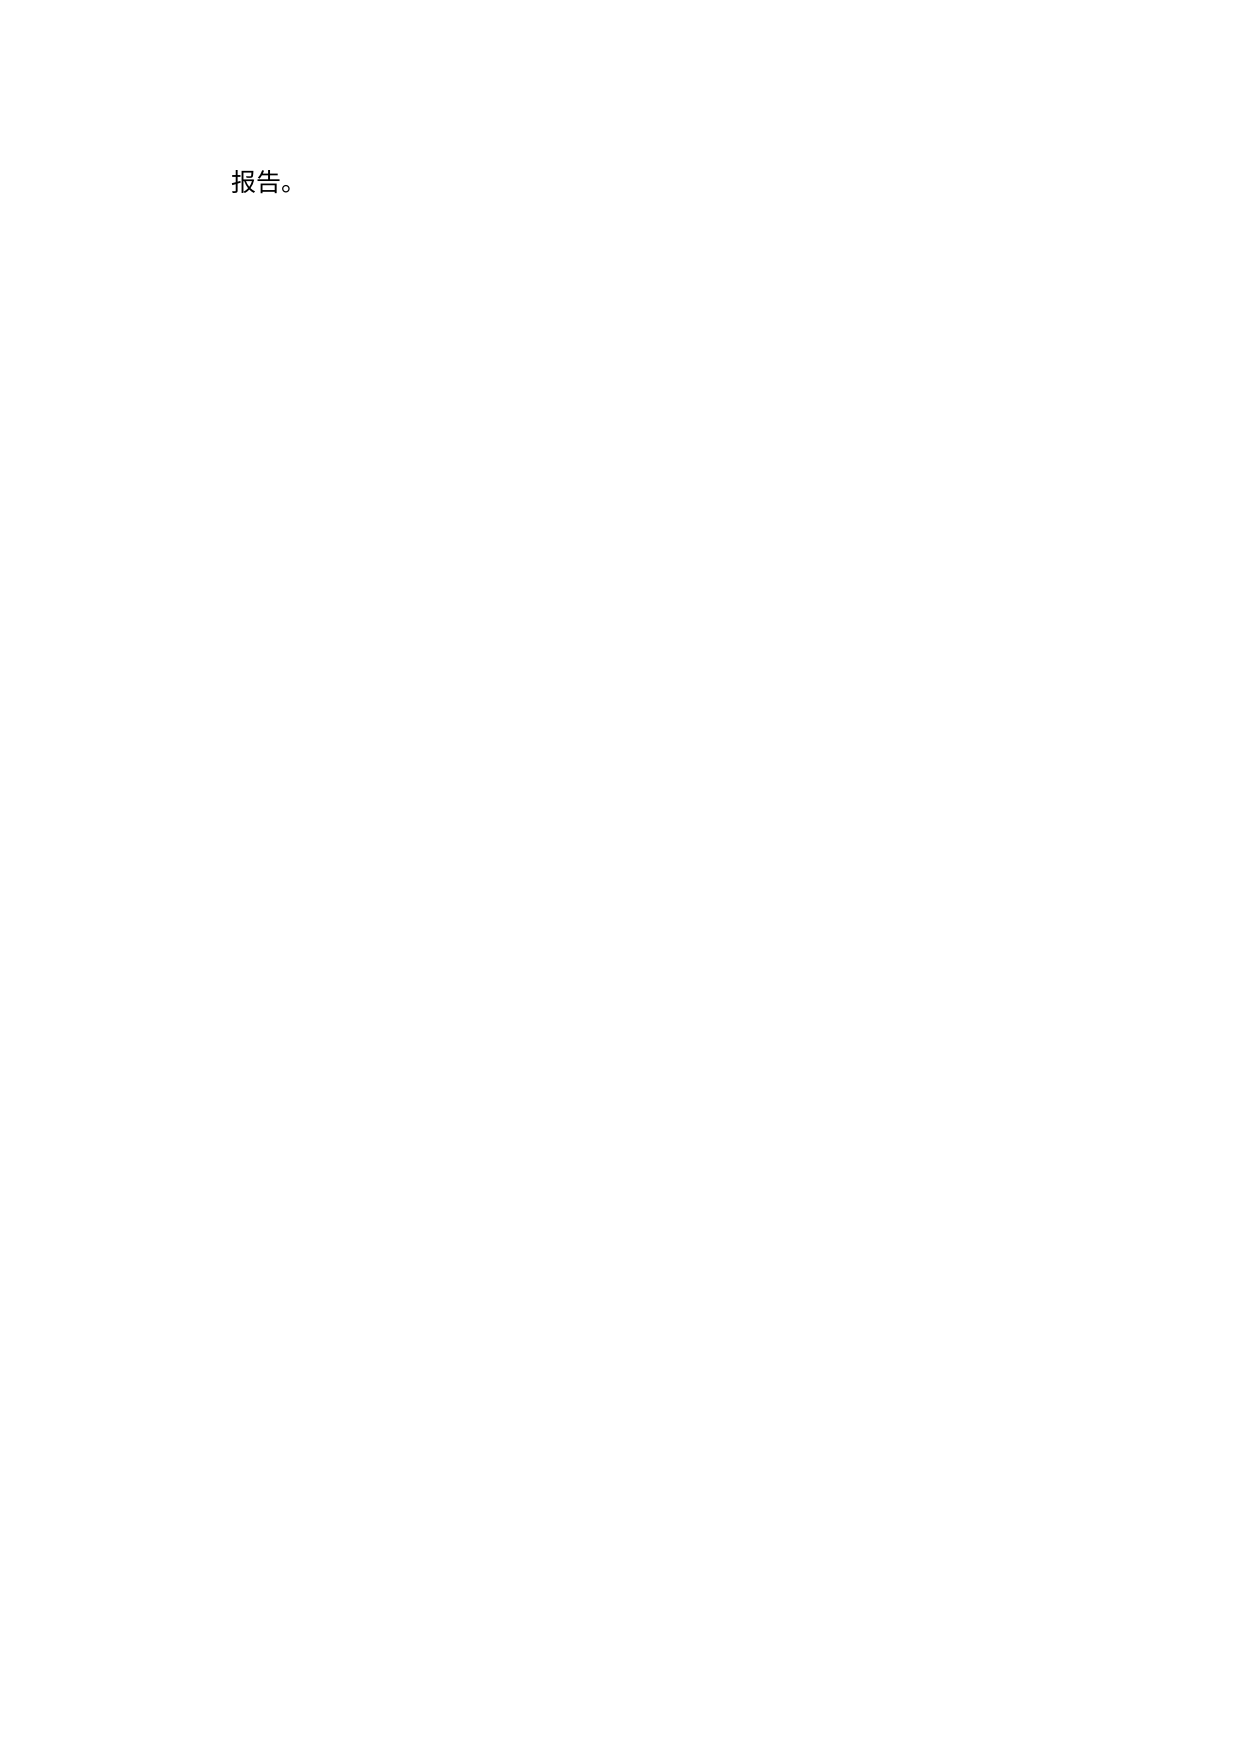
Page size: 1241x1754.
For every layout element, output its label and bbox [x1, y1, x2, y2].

list [187, 162, 1053, 198]
